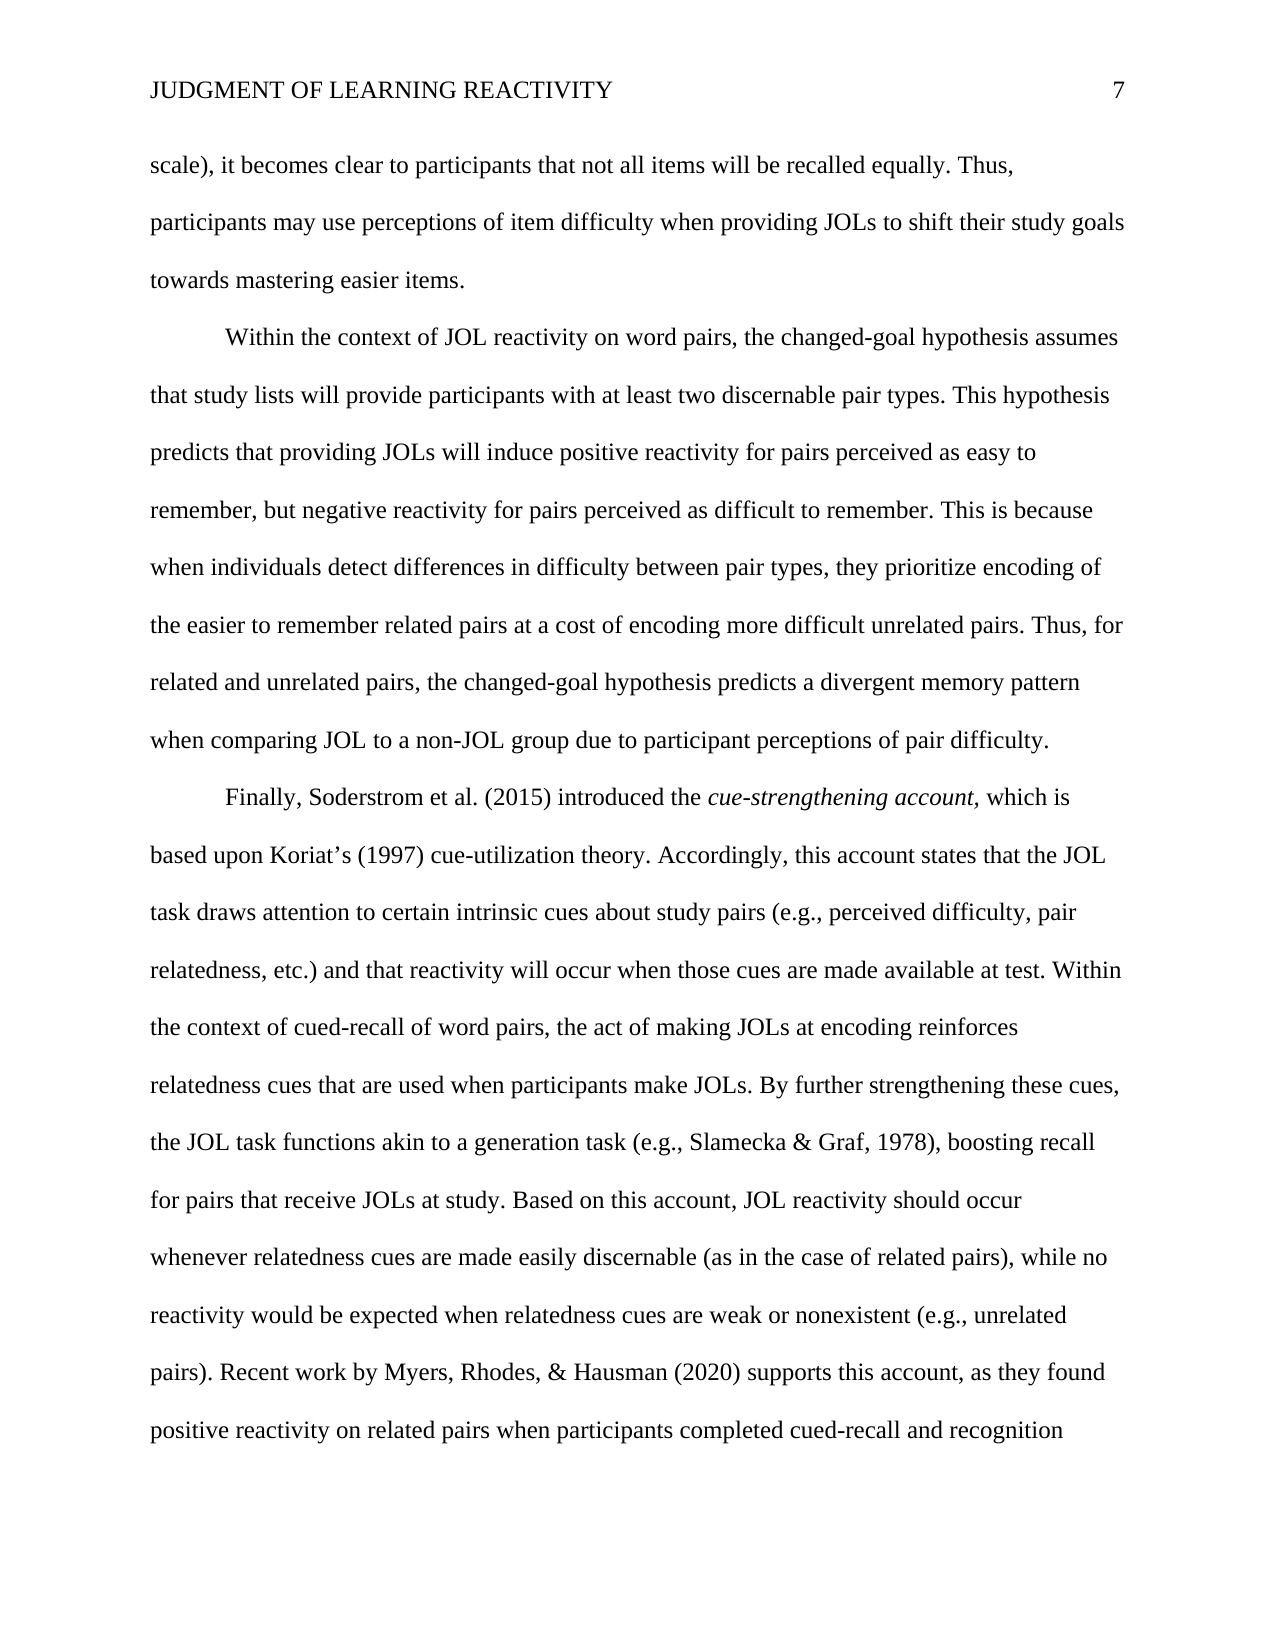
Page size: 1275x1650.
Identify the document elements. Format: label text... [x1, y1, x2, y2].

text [150, 150, 1125, 294]
text Within the context of JOL reactivity on word pairs, the changed-goal hypothesis assumes that study lists will provide participants with at least two discernable pair types. This hypothesis predicts that providing JOLs will induce positive reactivity for pairs perceived as easy to remember, but negative reactivity for pairs perceived as difficult to remember. This is because when individuals detect differences in difficulty between pair types, they prioritize encoding of the easier to remember related pairs at a cost of encoding more difficult unrelated pairs. Thus, for related and unrelated pairs, the changed-goal hypothesis predicts a divergent memory pattern when comparing JOL to a non-JOL group due to participant perceptions of pair difficulty. [150, 322, 1125, 754]
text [150, 782, 1125, 1444]
